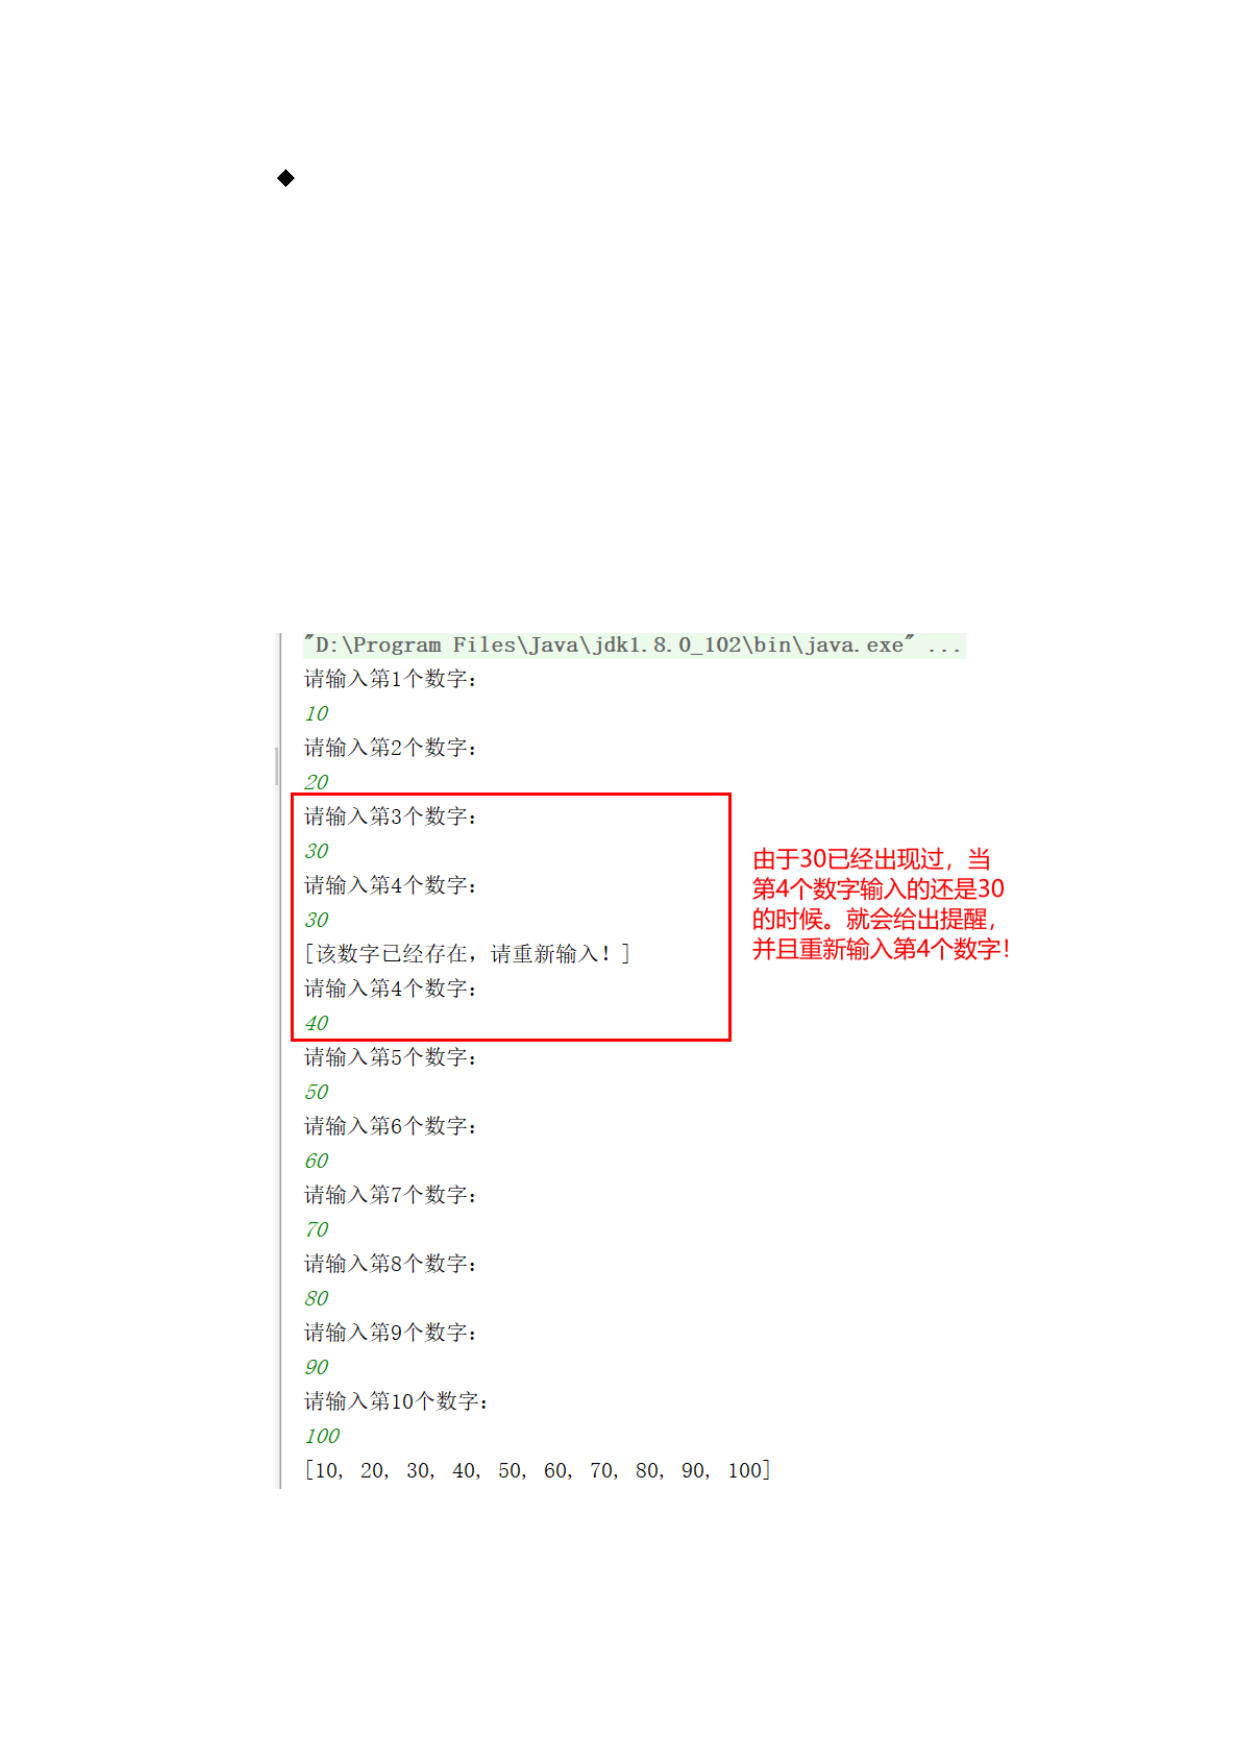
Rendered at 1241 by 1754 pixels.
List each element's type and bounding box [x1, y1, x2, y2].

picture [275, 633, 1062, 1489]
